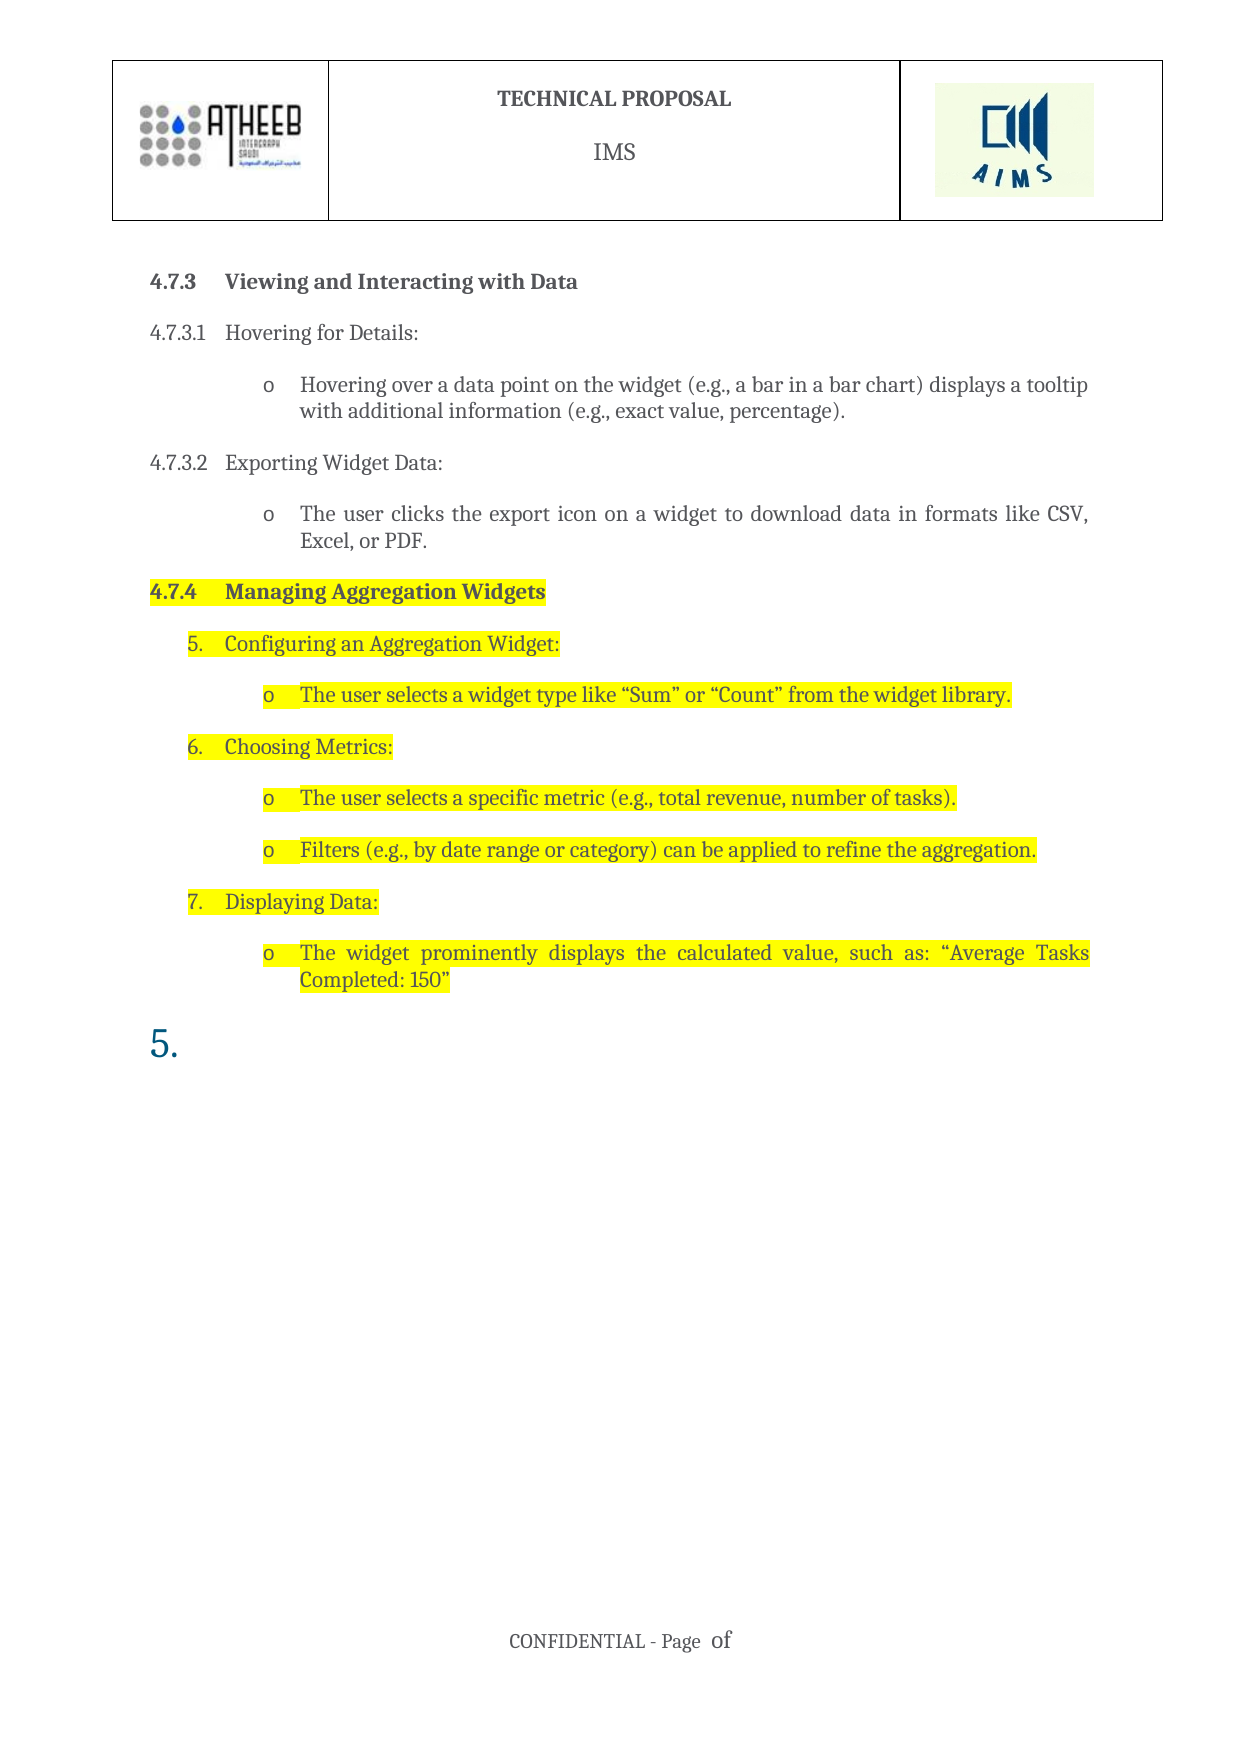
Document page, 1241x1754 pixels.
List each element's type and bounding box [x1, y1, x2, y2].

picture [139, 101, 302, 171]
picture [935, 83, 1094, 197]
